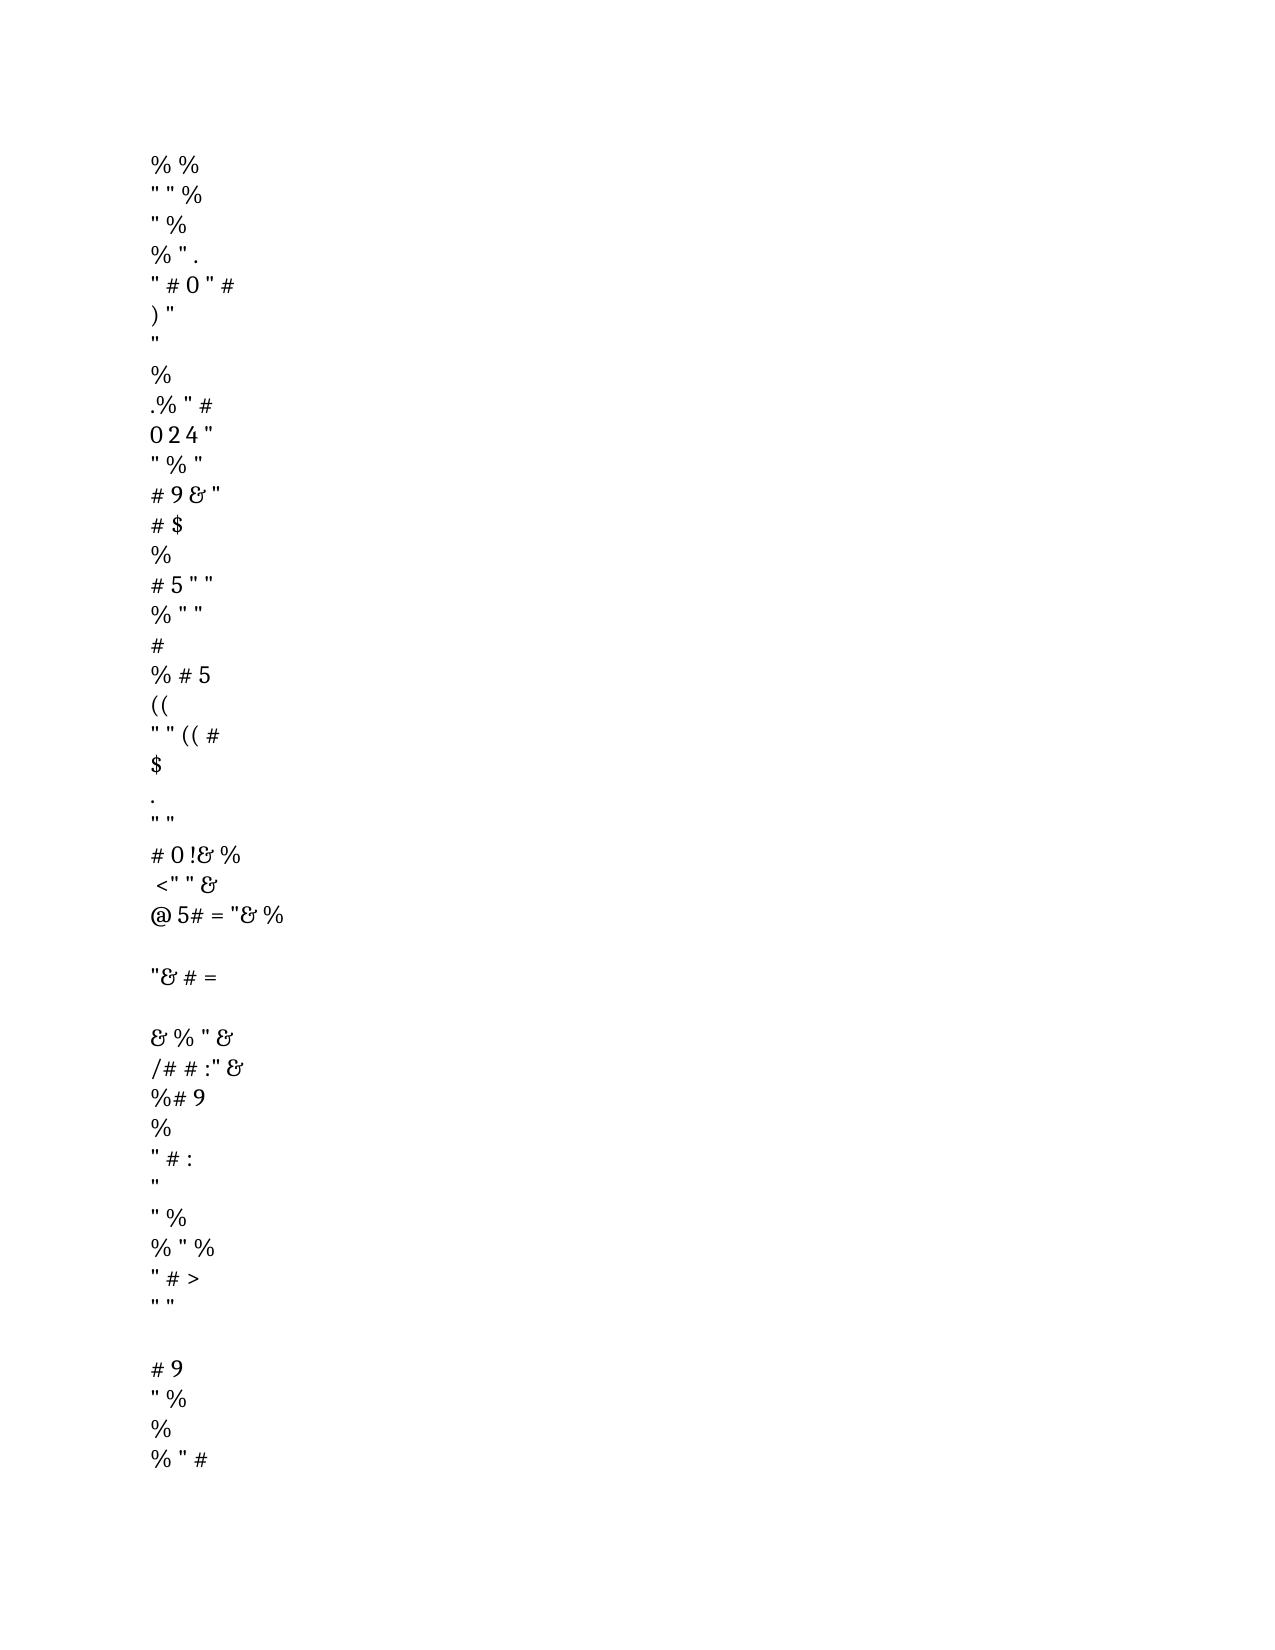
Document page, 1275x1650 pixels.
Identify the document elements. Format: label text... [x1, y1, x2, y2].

text " % [150, 1202, 1125, 1232]
text " " % [150, 180, 1125, 210]
text "& # = [150, 961, 1125, 991]
text 0 2 4 " [150, 420, 1125, 450]
text <" " & [150, 870, 1125, 900]
text . [150, 780, 1125, 810]
text " [150, 1172, 1125, 1202]
text % " " [150, 600, 1125, 630]
text % [150, 1112, 1125, 1142]
text ) " [150, 300, 1125, 330]
text # 9 & " [150, 480, 1125, 510]
text % [150, 540, 1125, 570]
text " [150, 330, 1125, 360]
text $ [150, 750, 1125, 780]
text # 9 [150, 1354, 1125, 1384]
text " # > [150, 1262, 1125, 1292]
text # 0 !& % [150, 840, 1125, 870]
text /# # :" & [150, 1052, 1125, 1082]
text " % " [150, 450, 1125, 480]
text " " [150, 810, 1125, 840]
text % [150, 1414, 1125, 1444]
text " # : [150, 1142, 1125, 1172]
text %# 9 [150, 1082, 1125, 1112]
text # 5 " " [150, 570, 1125, 600]
text " % [150, 210, 1125, 240]
text " # 0 " # [150, 270, 1125, 300]
text " % [150, 1384, 1125, 1414]
text % % [150, 150, 1125, 180]
text % " # [150, 1444, 1125, 1474]
text " " (( # [150, 720, 1125, 750]
text # $ [150, 510, 1125, 540]
text .% " # [150, 390, 1125, 420]
text % " % [150, 1232, 1125, 1262]
text @ 5# = "& % [150, 900, 1125, 930]
text " " [150, 1292, 1125, 1322]
text % # 5 [150, 660, 1125, 690]
text (( [150, 690, 1125, 720]
text % " . [150, 240, 1125, 270]
text # [150, 630, 1125, 660]
text & % " & [150, 1022, 1125, 1052]
text % [150, 360, 1125, 390]
